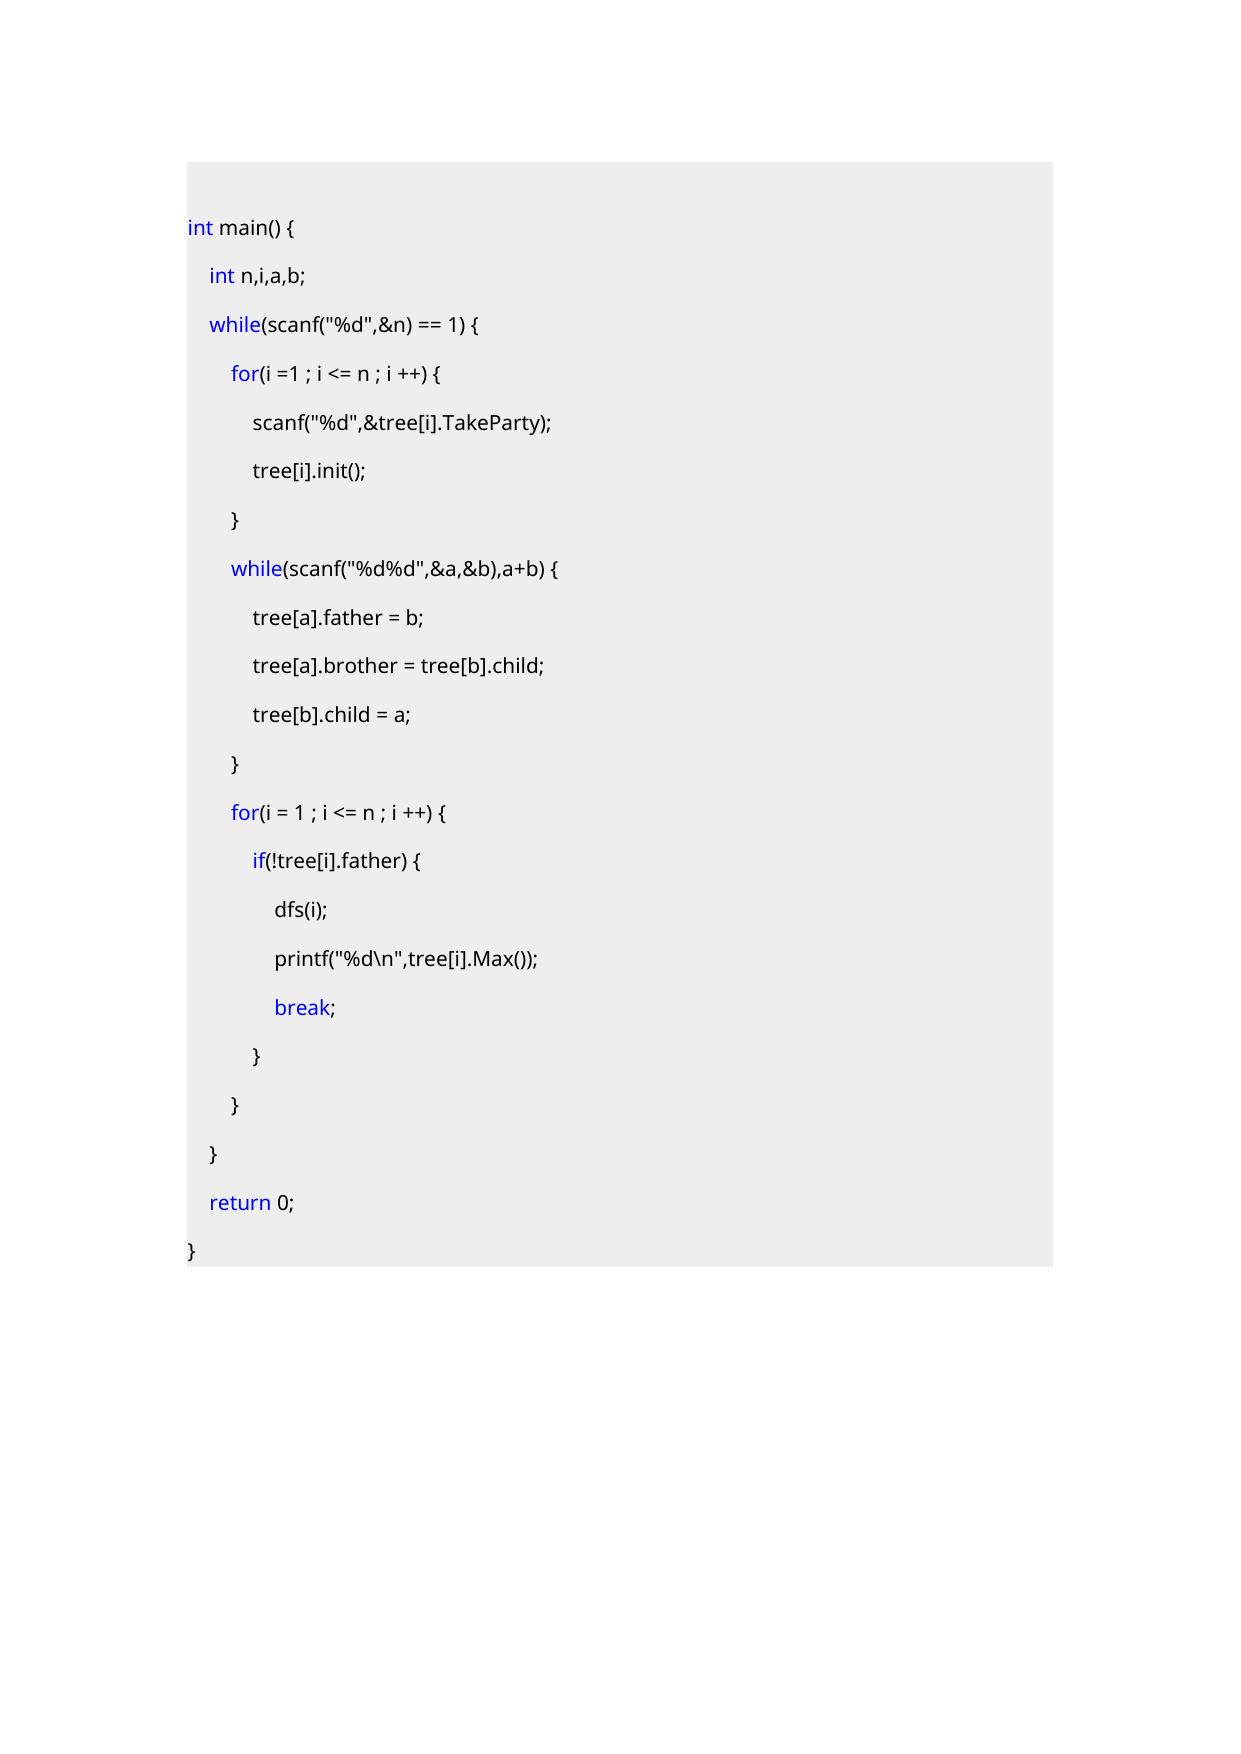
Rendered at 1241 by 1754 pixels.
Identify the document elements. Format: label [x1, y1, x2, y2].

text [187, 162, 1053, 1267]
